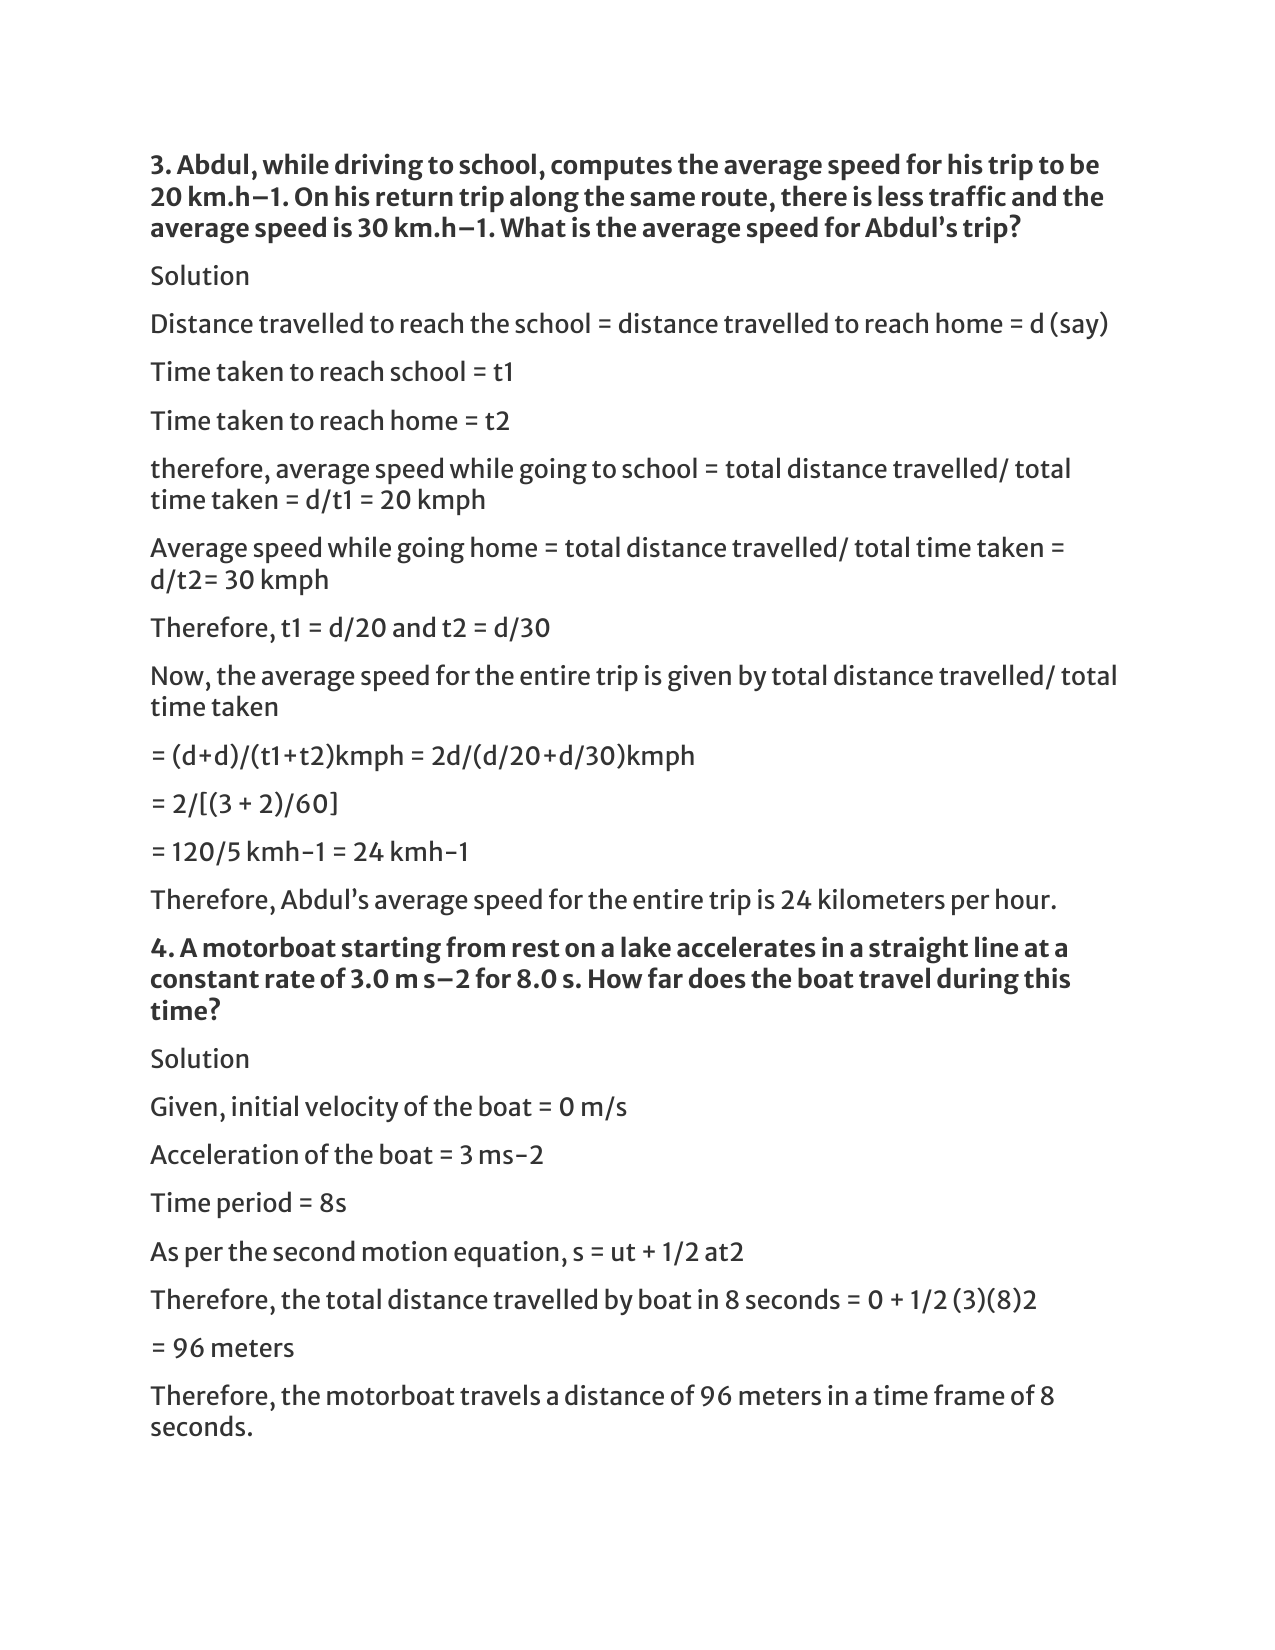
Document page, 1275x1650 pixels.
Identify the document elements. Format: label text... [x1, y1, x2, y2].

text 4. A motorboat starting from rest on a lake accelerates in a straight line at a constant rate of 3.0 m s–2 for 8.0 s. How far does the boat travel during this time? [150, 933, 1125, 1027]
text As per the second motion equation, s = ut + 1/2 at2 [150, 1236, 1125, 1268]
text Time period = 8s [150, 1188, 1125, 1220]
text Therefore, Abdul’s average speed for the entire trip is 24 kilometers per hour. [150, 885, 1125, 916]
text Therefore, t1 = d/20 and t2 = d/30 [150, 613, 1125, 644]
text Time taken to reach home = t2 [150, 405, 1125, 437]
text = 96 meters [150, 1333, 1125, 1364]
text Average speed while going home = total distance travelled/ total time taken = d/t2= 30 kmph [150, 533, 1125, 596]
text Therefore, the total distance travelled by boat in 8 seconds = 0 + 1/2 (3)(8)2 [150, 1284, 1125, 1316]
text Acceleration of the boat = 3 ms-2 [150, 1140, 1125, 1172]
text Time taken to reach school = t1 [150, 357, 1125, 389]
text Distance travelled to reach the school = distance travelled to reach home = d (say) [150, 309, 1125, 341]
text therefore, average speed while going to school = total distance travelled/ total time taken = d/t1 = 20 kmph [150, 453, 1125, 516]
text Given, initial velocity of the boat = 0 m/s [150, 1092, 1125, 1123]
text = (d+d)/(t1+t2)kmph = 2d/(d/20+d/30)kmph [150, 740, 1125, 772]
text = 2/[(3 + 2)/60] [150, 788, 1125, 820]
text Solution [150, 1044, 1125, 1075]
text 3. Abdul, while driving to school, computes the average speed for his trip to be 20 km.h–1. On his return trip along the same route, there is less traffic and the average speed is 30 km.h–1. What is the average speed for Abdul’s trip? [150, 150, 1125, 244]
text = 120/5 kmh-1 = 24 kmh-1 [150, 837, 1125, 868]
text Now, the average speed for the entire trip is given by total distance travelled/ total time taken [150, 661, 1125, 724]
text Therefore, the motorboat travels a distance of 96 meters in a time frame of 8 seconds. [150, 1381, 1125, 1444]
text Solution [150, 261, 1125, 292]
